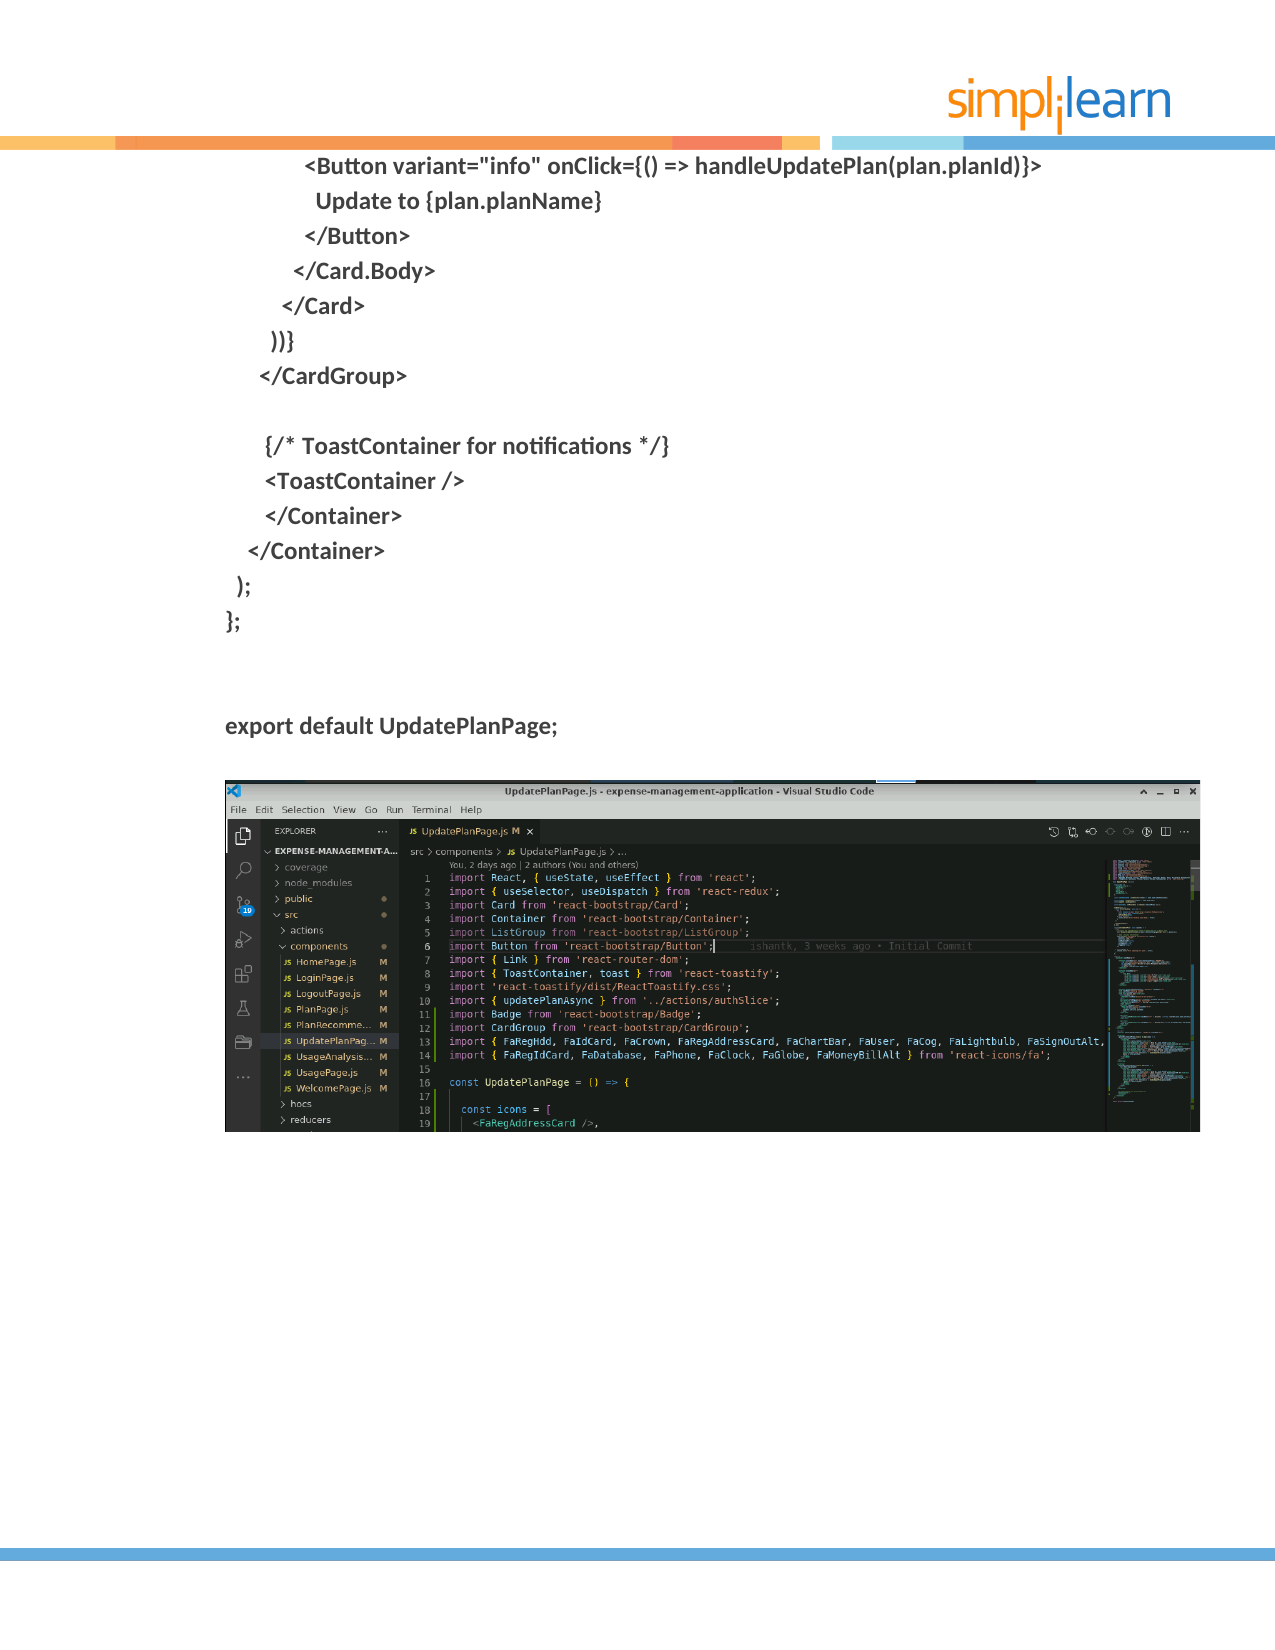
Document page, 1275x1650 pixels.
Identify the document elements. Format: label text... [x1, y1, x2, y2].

list </Card> [225, 290, 1125, 321]
list <ToastContainer /> [225, 465, 1125, 496]
picture [0, 1548, 1275, 1562]
list </Container> [225, 535, 1125, 566]
list </Container> [225, 500, 1125, 531]
list </Button> [225, 220, 1125, 251]
list ))} [225, 325, 1125, 356]
list export default UpdatePlanPage; [225, 710, 1125, 741]
picture [0, 76, 1275, 150]
list Update to {plan.planName} [225, 185, 1125, 216]
list }; [225, 605, 1125, 636]
list </Card.Body> [225, 255, 1125, 286]
list <Button variant="info" onClick={() => handleUpdatePlan(plan.planId)}> [225, 150, 1125, 181]
list </CardGroup> [225, 360, 1125, 391]
list {/* ToastContainer for notifications */} [225, 430, 1125, 461]
list ); [225, 570, 1125, 601]
picture [225, 780, 1200, 1132]
